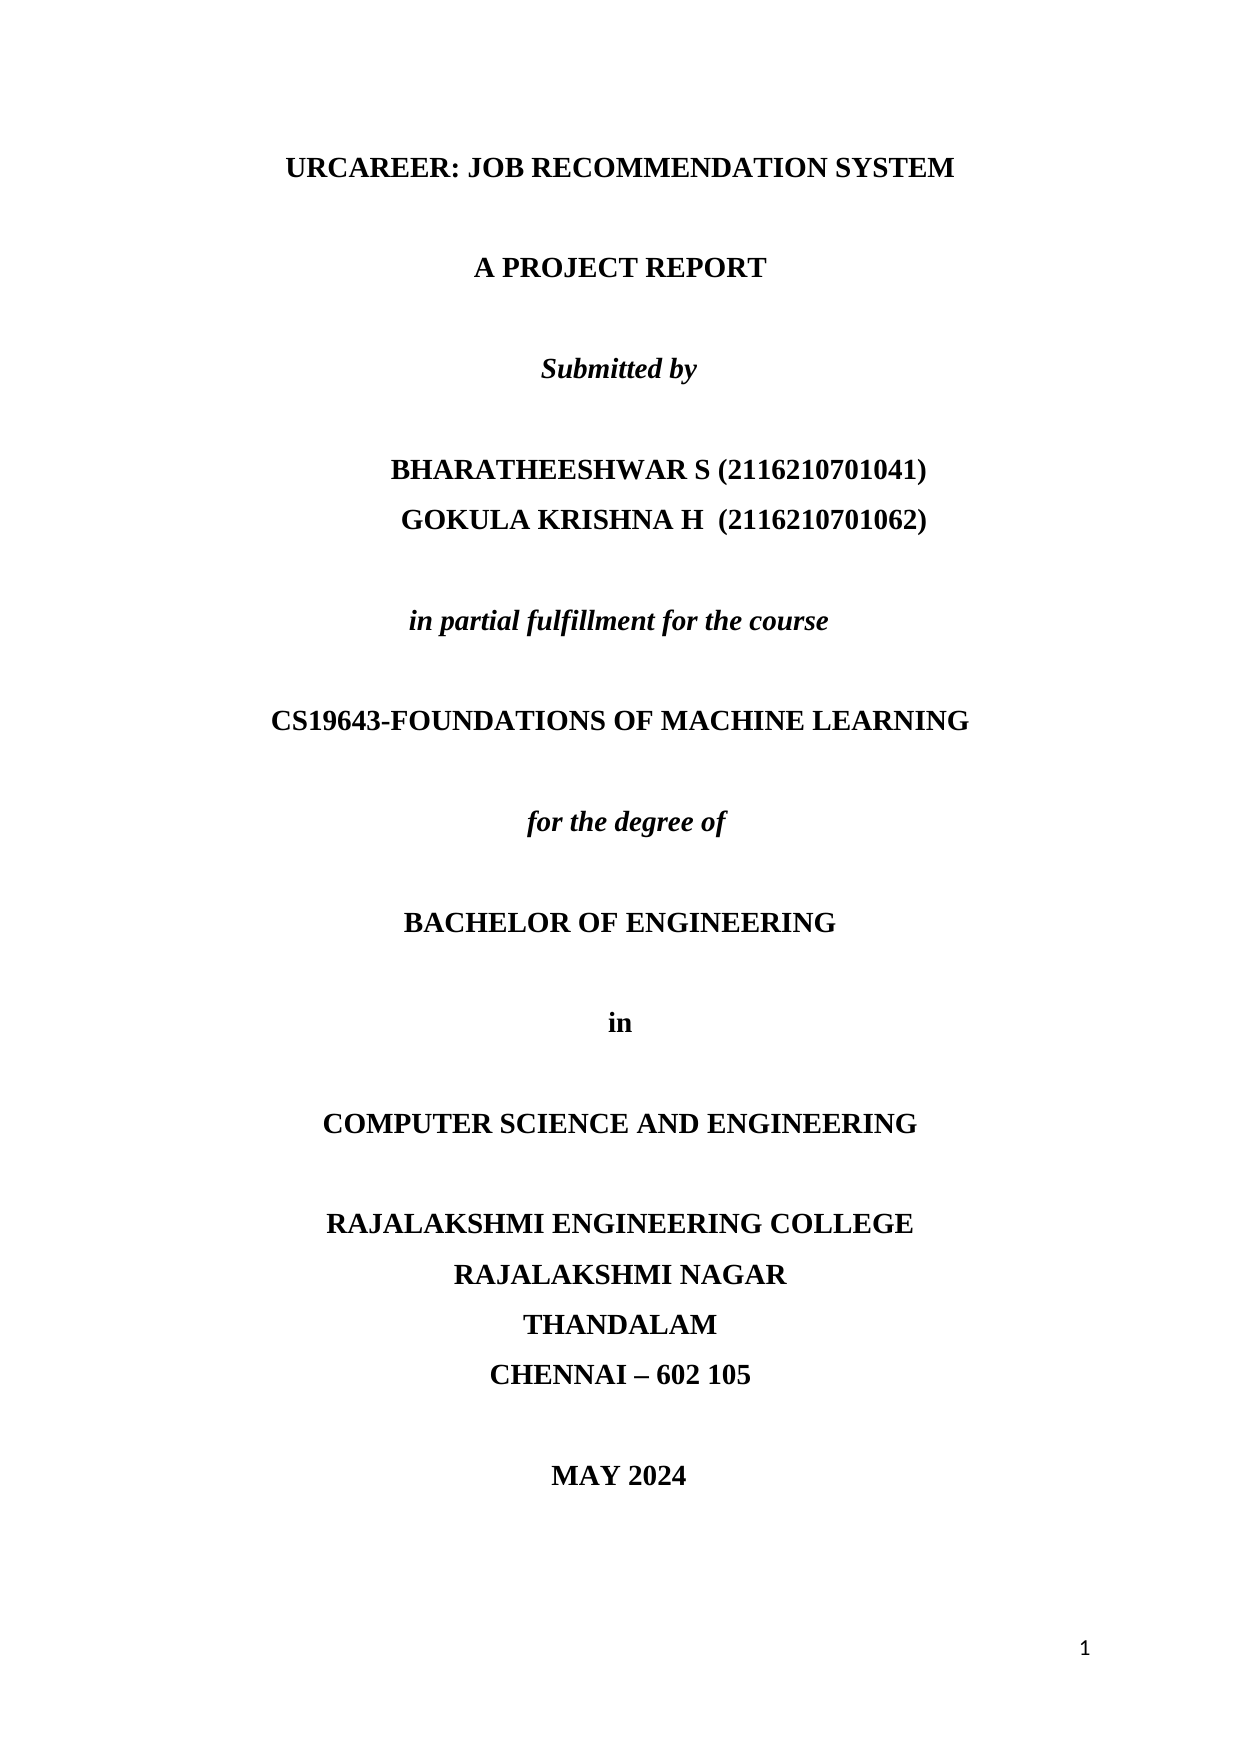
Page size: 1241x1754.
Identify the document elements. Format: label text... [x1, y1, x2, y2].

text for the degree of [150, 804, 1090, 838]
text RAJALAKSHMI ENGINEERING COLLEGE [150, 1207, 1090, 1240]
text MAY 2024 [150, 1458, 1090, 1492]
text THANDALAM [150, 1307, 1090, 1341]
text CS19643-FOUNDATIONS OF MACHINE LEARNING [150, 703, 1090, 737]
text RAJALAKSHMI NAGAR [150, 1257, 1090, 1290]
text in [150, 1005, 1090, 1039]
text CHENNAI – 602 105 [150, 1357, 1090, 1391]
text in partial fulfillment for the course [150, 603, 1090, 636]
text BHARATHEESHWAR S (2116210701041) [150, 452, 1090, 485]
text A PROJECT REPORT [150, 251, 1090, 284]
text COMPUTER SCIENCE AND ENGINEERING [150, 1106, 1090, 1139]
text BACHELOR OF ENGINEERING [150, 905, 1090, 938]
text URCAREER: JOB RECOMMENDATION SYSTEM [150, 150, 1090, 183]
text GOKULA KRISHNA H (2116210701062) [150, 502, 1090, 536]
text Submitted by [150, 351, 1090, 385]
